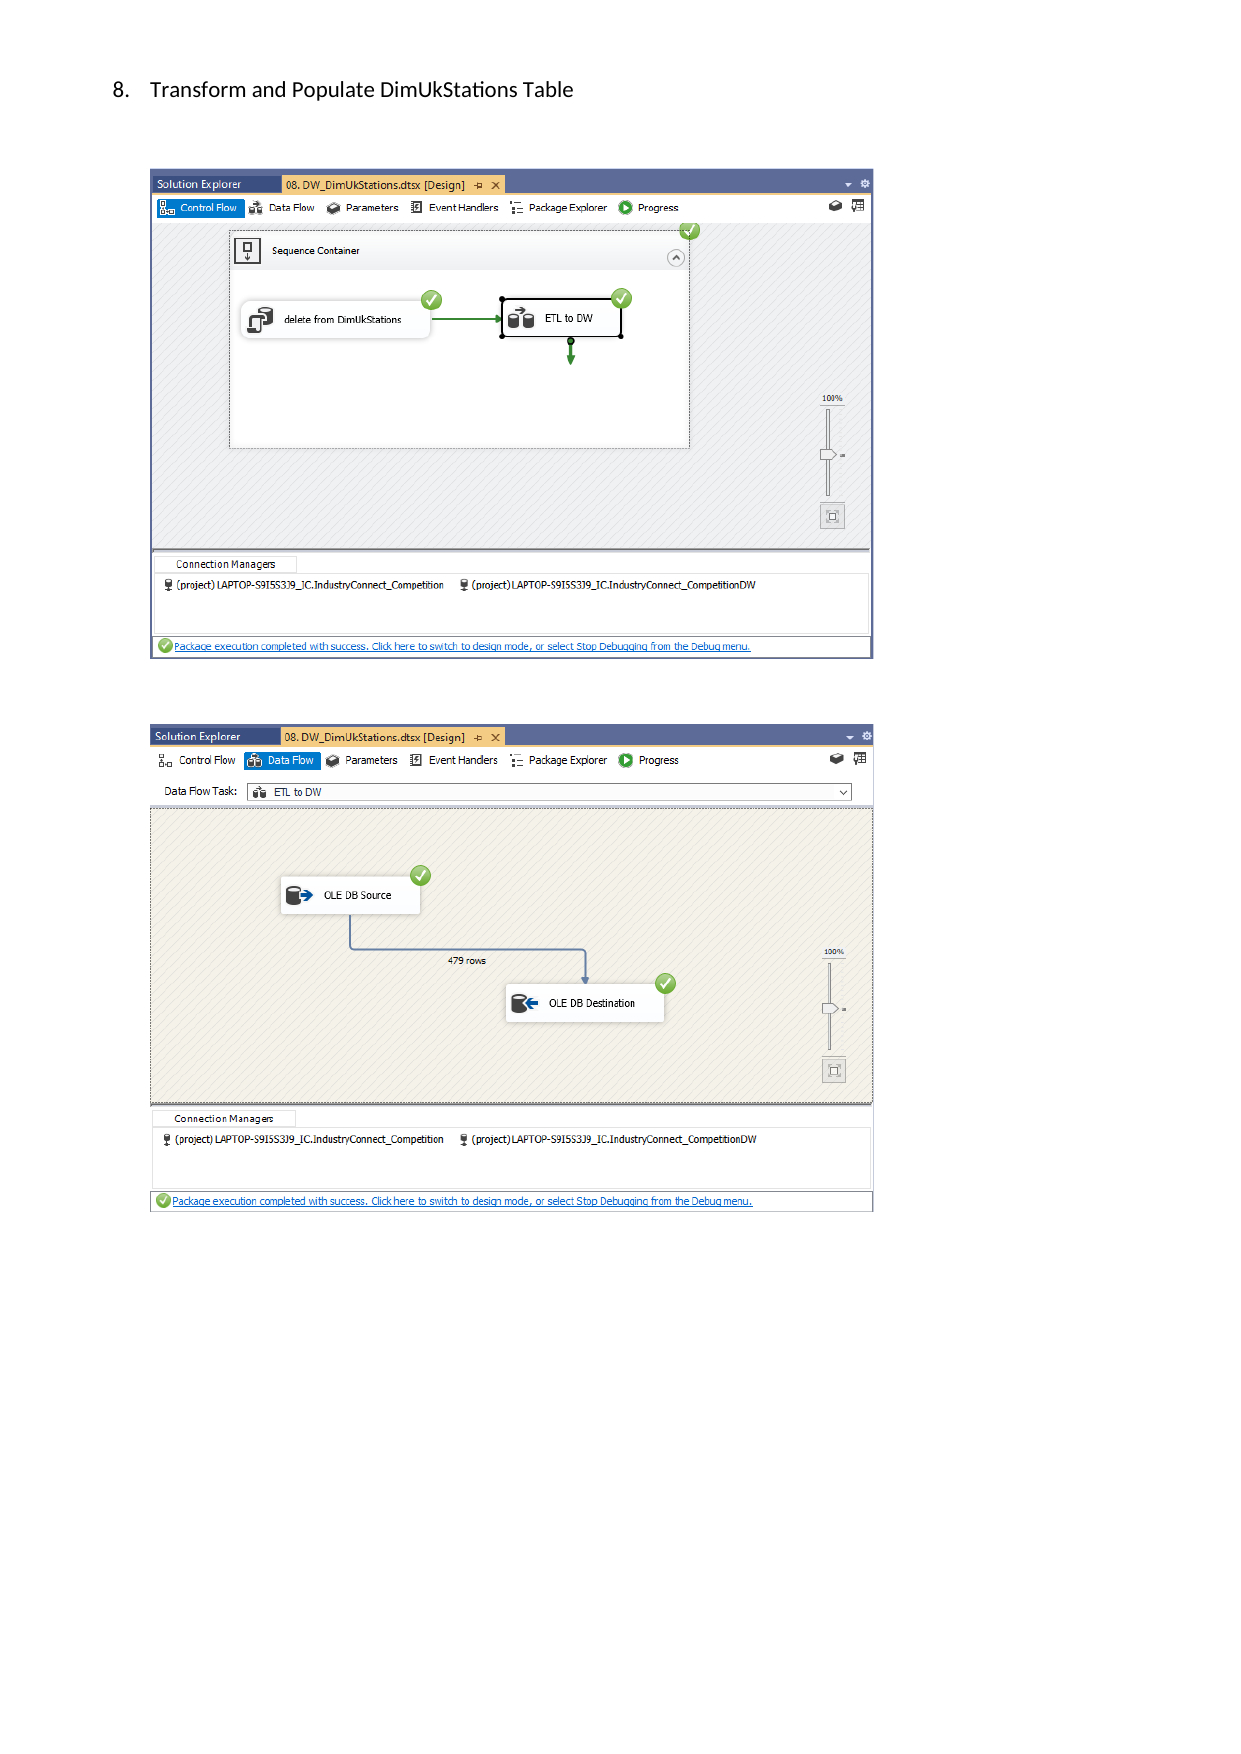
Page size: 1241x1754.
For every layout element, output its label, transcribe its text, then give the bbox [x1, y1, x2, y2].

picture [150, 724, 874, 1212]
list Transform and Populate DimUkStations Table [112, 75, 1165, 103]
picture [150, 168, 874, 659]
